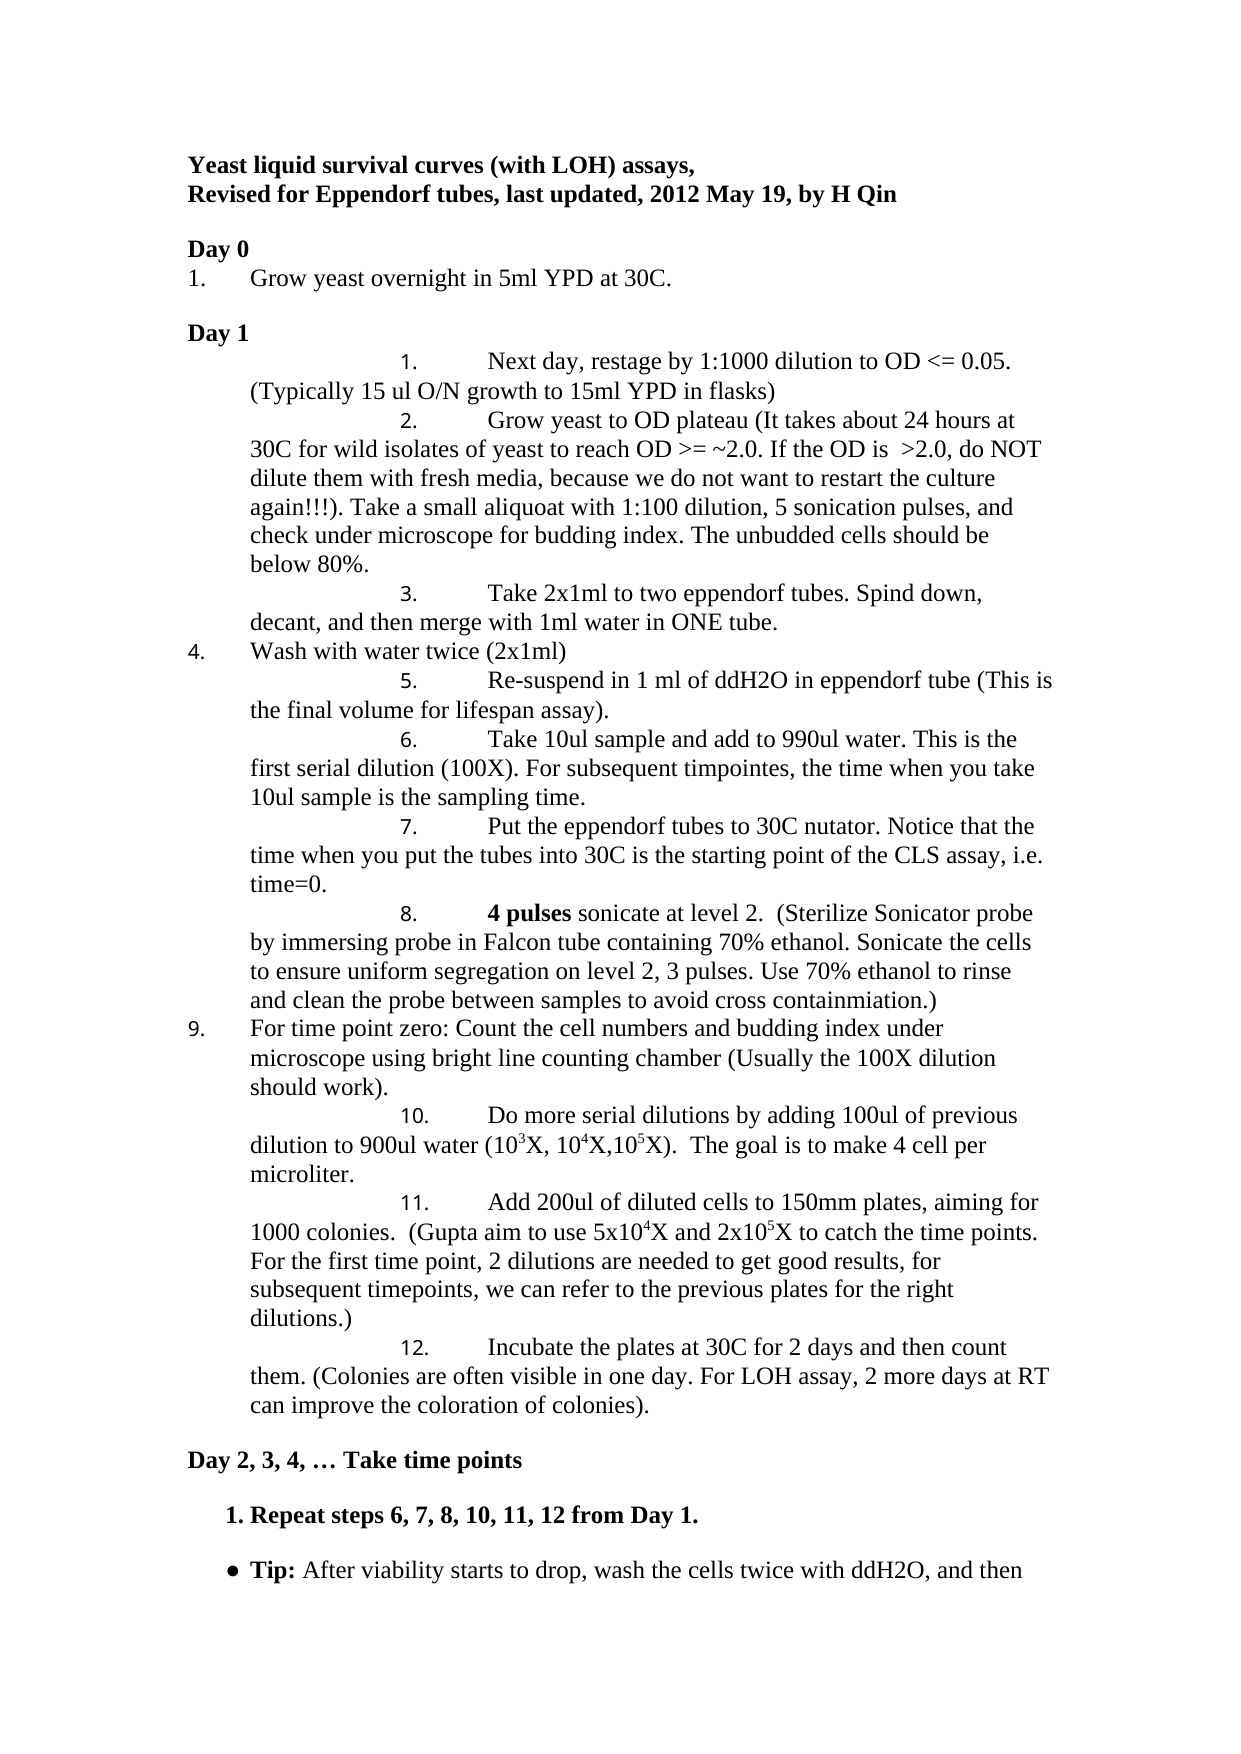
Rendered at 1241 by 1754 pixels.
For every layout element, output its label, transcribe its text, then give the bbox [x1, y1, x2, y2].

list Repeat steps 6, 7, 8, 10, 11, 12 from Day 1. [225, 1500, 1053, 1529]
list For time point zero: Count the cell numbers and budding index under microscope using bright line counting chamber (Usually the 100X dilution should work). [188, 1013, 1053, 1101]
list Do more serial dilutions by adding 100ul of previous dilution to 900ul water (103X, 104X,105X). The goal is to make 4 cell per microliter. [250, 1101, 1053, 1187]
list Add 200ul of diluted cells to 150mm plates, aiming for 1000 colonies. (Gupta aim to use 5x104X and 2x105X to catch the time points. For the first time point, 2 dilutions are needed to get good results, for subsequent timepoints, we can refer to the previous plates for the right dilutions.) [250, 1187, 1053, 1332]
text Day 2, 3, 4, … Take time points [187, 1445, 1053, 1474]
text Day 0 [187, 234, 1053, 263]
list Re-suspend in 1 ml of ddH2O in eppendorf tube (This is the final volume for lifespan assay). [250, 666, 1053, 724]
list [225, 1556, 1053, 1584]
list Wash with water twice (2x1ml) [188, 636, 1053, 666]
list Take 2x1ml to two eppendorf tubes. Spind down, decant, and then merge with 1ml water in ONE tube. [250, 578, 1053, 636]
text 1. Grow yeast overnight in 5ml YPD at 30C. [187, 263, 1053, 291]
list 4 pulses sonicate at level 2. (Sterilize Sonicator probe by immersing probe in Falcon tube containing 70% ethanol. Sonicate the cells to ensure uniform segregation on level 2, 3 pulses. Use 70% ethanol to rinse and clean the probe between samples to avoid cross containmiation.) [250, 898, 1053, 1013]
list Put the eppendorf tubes to 30C nutator. Notice that the time when you put the tubes into 30C is the starting point of the CLS assay, i.e. time=0. [250, 811, 1053, 898]
list Take 10ul sample and add to 990ul water. This is the first serial dilution (100X). For subsequent timpointes, the time when you take 10ul sample is the sampling time. [250, 724, 1053, 811]
text Yeast liquid survival curves (with LOH) assays, [187, 150, 1053, 179]
list Next day, restage by 1:1000 dilution to OD <= 0.05. (Typically 15 ul O/N growth to 15ml YPD in flasks) [250, 346, 1053, 405]
list Grow yeast to OD plateau (It takes about 24 hours at 30C for wild isolates of yeast to reach OD >= ~2.0. If the OD is >2.0, do NOT dilute them with fresh media, because we do not want to restart the culture again!!!). Take a small aliquoat with 1:100 dilution, 5 sonication pulses, and check under microscope for budding index. The unbudded cells should be below 80%. [250, 405, 1053, 578]
text Revised for Eppendorf tubes, last updated, 2012 May 19, by H Qin [187, 179, 1053, 207]
text Day 1 [187, 318, 1053, 346]
list Incubate the plates at 30C for 2 days and then count them. (Colonies are often visible in one day. For LOH assay, 2 more days at RT can improve the coloration of colonies). [250, 1332, 1053, 1419]
